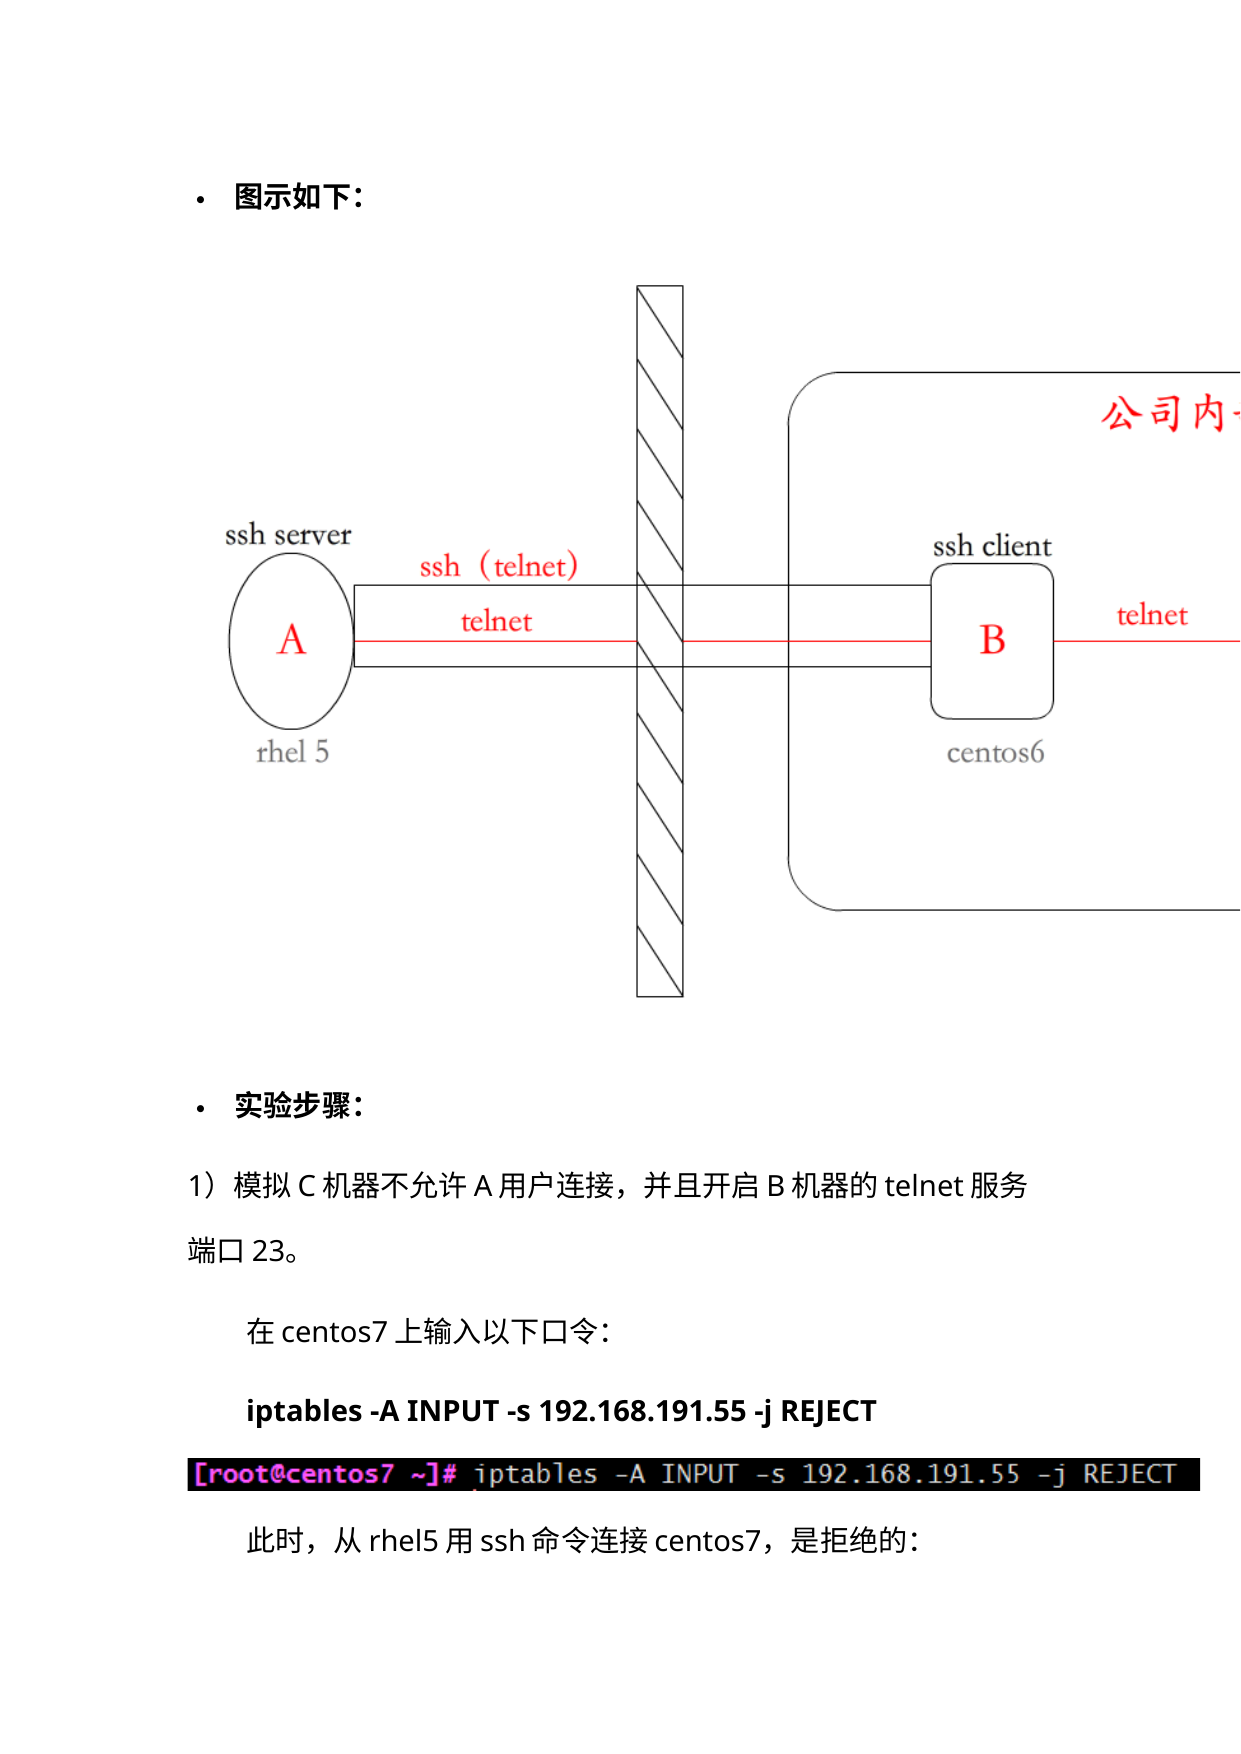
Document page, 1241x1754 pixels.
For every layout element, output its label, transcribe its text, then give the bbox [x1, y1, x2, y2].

text 此时，从rhel5用ssh命令连接centos7，是拒绝的： [187, 1506, 1053, 1571]
picture [187, 1458, 1201, 1491]
text iptables -A INPUT -s 192.168.191.55 -j REJECT [187, 1378, 1053, 1443]
picture [187, 242, 1241, 1037]
text 1）模拟C机器不允许A用户连接，并且开启B机器的telnet服务端口23。 [187, 1151, 1053, 1281]
list 实验步骤： [197, 1071, 1053, 1136]
text 在centos7上输入以下口令： [187, 1297, 1053, 1362]
list 图示如下： [197, 162, 1053, 227]
